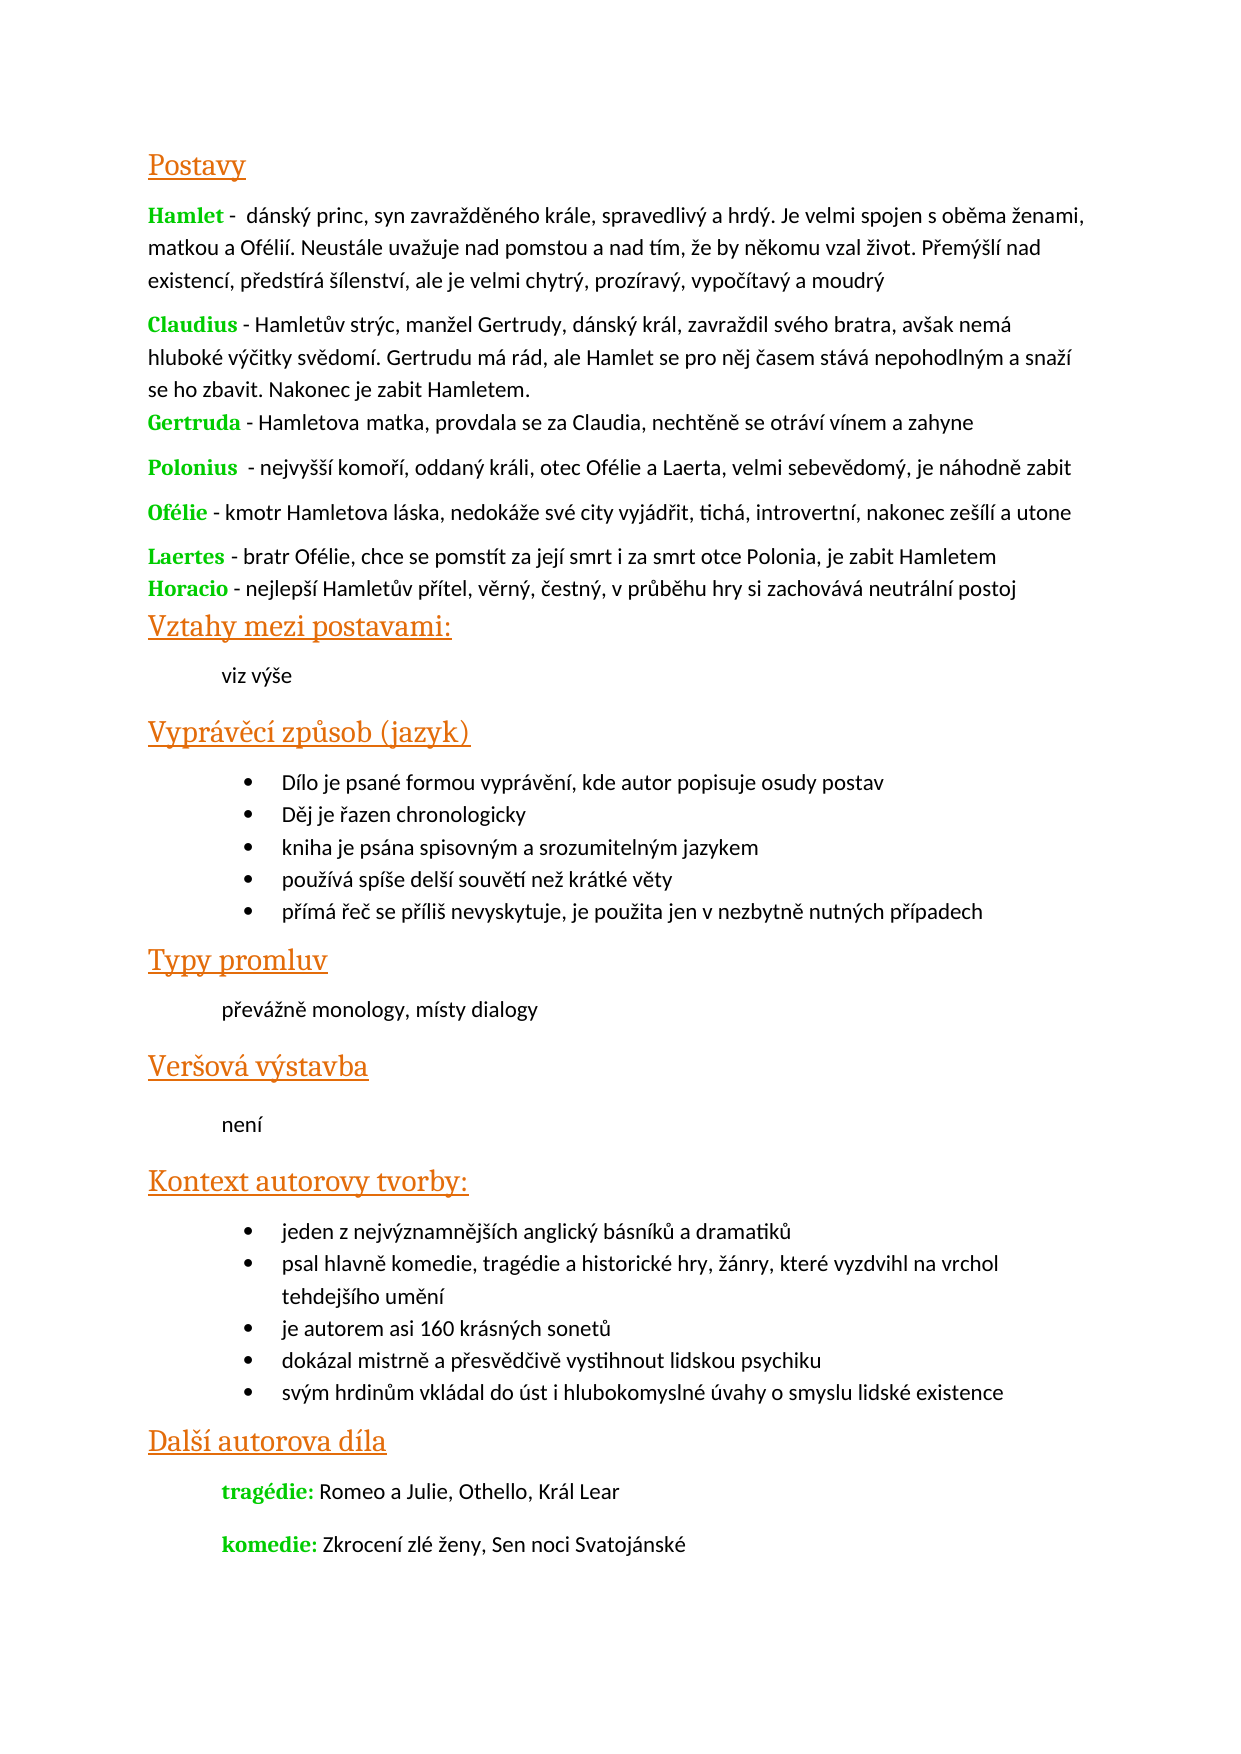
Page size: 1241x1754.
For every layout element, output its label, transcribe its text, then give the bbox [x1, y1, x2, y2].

text svým hrdinům vkládal do úst i hlubokomyslné úvahy o smyslu lidské existence [244, 1378, 1093, 1406]
text Hamlet - dánský princ, syn zavražděného krále, spravedlivý a hrdý. Je velmi spojen s oběma ženami, matkou a Ofélií. Neustále uvažuje nad pomstou a nad tím, že by někomu vzal život. Přemýšlí nad existencí, předstírá šílenství, ale je velmi chytrý, prozíravý, vypočítavý a moudrý [148, 201, 1093, 294]
text tragédie: Romeo a Julie, Othello, Král Lear [148, 1477, 1093, 1505]
text používá spíše delší souvětí než krátké věty [244, 865, 1093, 893]
text Veršová výstavba [148, 1048, 1093, 1084]
text viz výše [148, 662, 1093, 689]
subtitle Postavy [148, 148, 1093, 183]
text Claudius - Hamletův strýc, manžel Gertrudy, dánský král, zavraždil svého bratra, avšak nemá hluboké výčitky svědomí. Gertrudu má rád, ale Hamlet se pro něj časem stává nepohodlným a snaží se ho zbavit. Nakonec je zabit Hamletem. Gertruda - Hamletova matka, provdala se za Claudia, nechtěně se otráví vínem a zahyne [148, 310, 1093, 436]
text psal hlavně komedie, tragédie a historické hry, žánry, které vyzdvihl na vrchol tehdejšího umění [244, 1249, 1093, 1310]
text Děj je řazen chronologicky [244, 801, 1093, 828]
subtitle Typy promluv [148, 942, 1093, 978]
subtitle Kontext autorovy tvorby: [148, 1164, 1093, 1199]
text přímá řeč se příliš nevyskytuje, je použita jen v nezbytně nutných případech [244, 897, 1093, 925]
text jeden z nejvýznamnějších anglický básníků a dramatiků [244, 1217, 1093, 1245]
subtitle Vyprávěcí způsob (jazyk) [148, 714, 1093, 751]
text Dílo je psané formou vyprávění, kde autor popisuje osudy postav [244, 768, 1093, 796]
subtitle Další autorova díla [148, 1423, 1093, 1459]
text komedie: Zkrocení zlé ženy, Sen noci Svatojánské [148, 1530, 1093, 1558]
text Laertes - bratr Ofélie, chce se pomstít za její smrt i za smrt otce Polonia, je zabit Hamletem Horacio - nejlepší Hamletův přítel, věrný, čestný, v průběhu hry si zachovává neutrální postoj Vztahy mezi postavami: [148, 542, 1093, 644]
text dokázal mistrně a přesvědčivě vystihnout lidskou psychiku [244, 1346, 1093, 1374]
text není [148, 1111, 1093, 1139]
text Ofélie - kmotr Hamletova láska, nedokáže své city vyjádřit, tichá, introvertní, nakonec zešílí a utone [148, 498, 1093, 526]
text Polonius - nejvyšší komoří, oddaný králi, otec Ofélie a Laerta, velmi sebevědomý, je náhodně zabit [148, 453, 1093, 481]
text převážně monology, místy dialogy [148, 996, 1093, 1023]
text kniha je psána spisovným a srozumitelným jazykem [244, 833, 1093, 861]
text je autorem asi 160 krásných sonetů [244, 1314, 1093, 1342]
